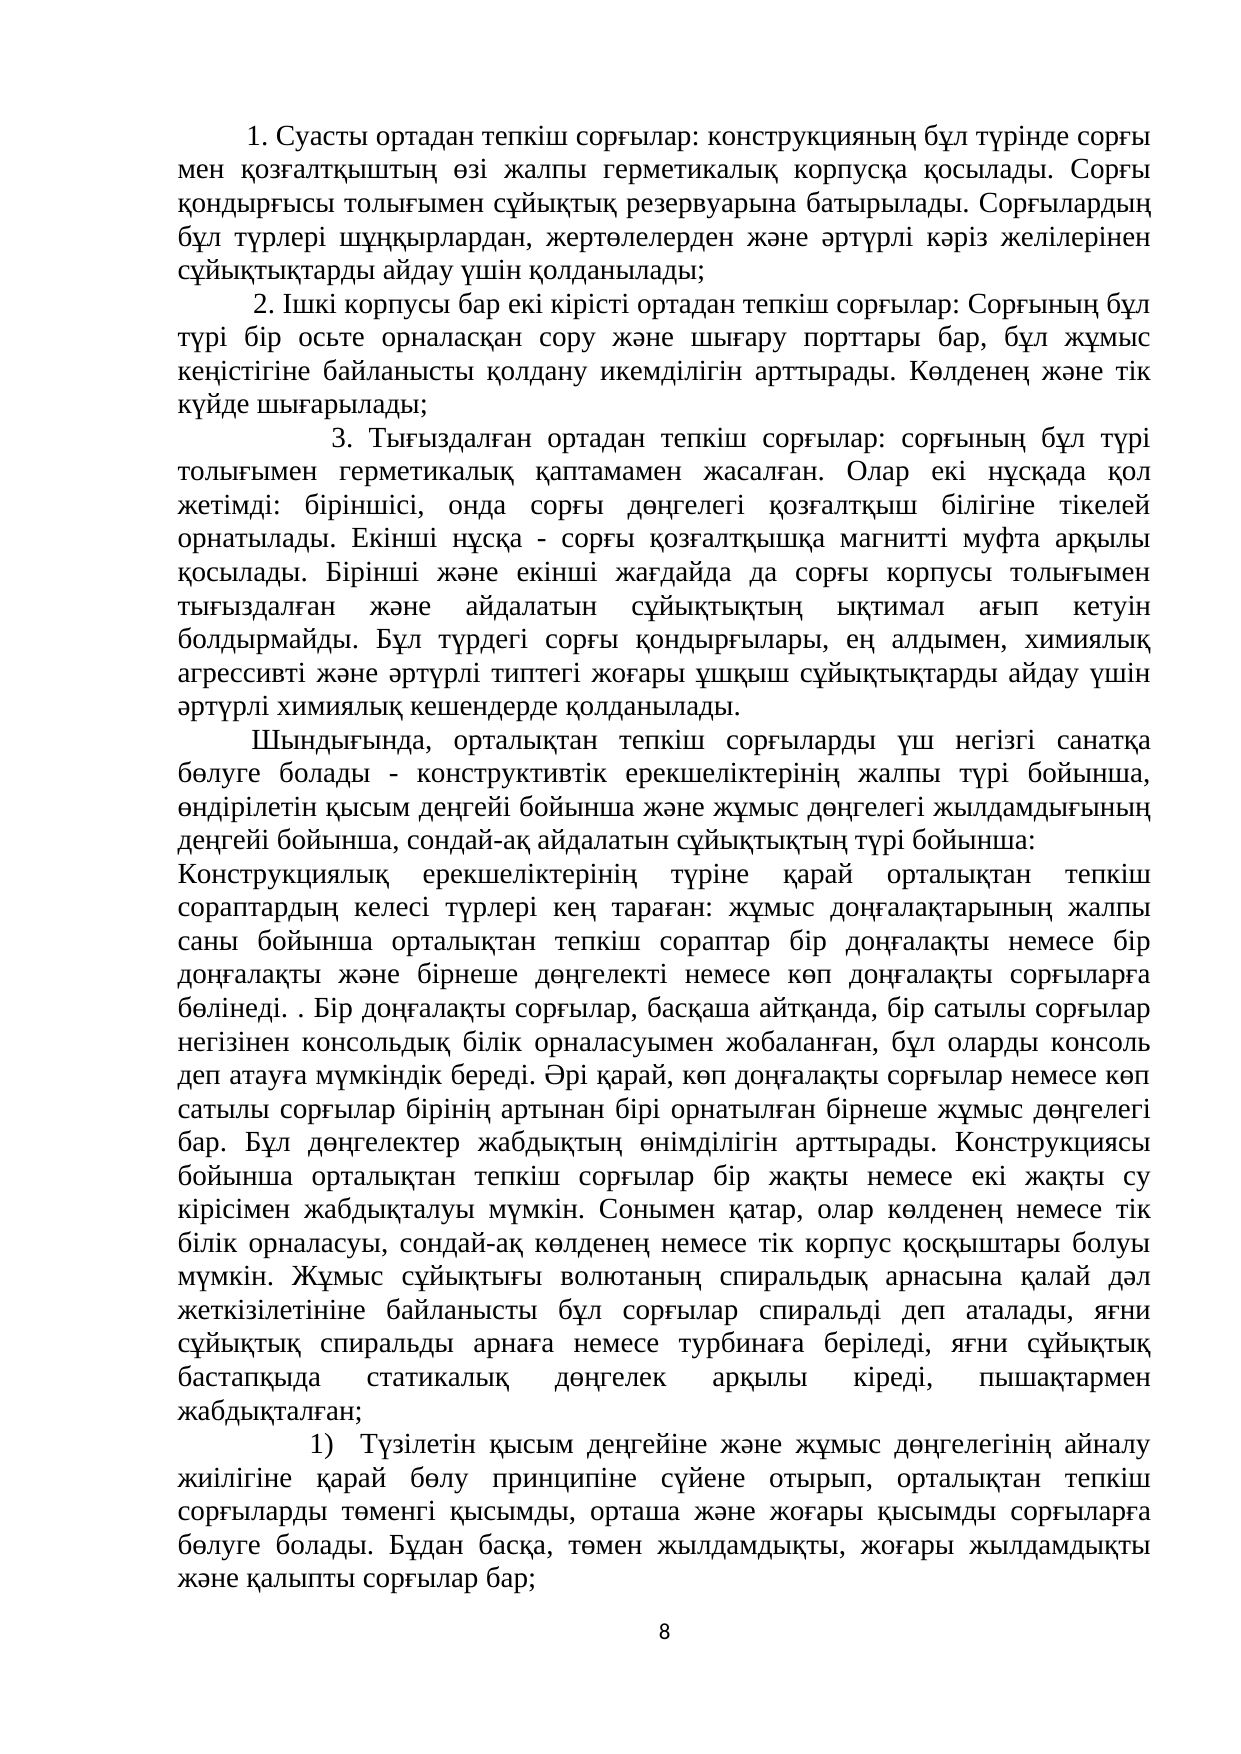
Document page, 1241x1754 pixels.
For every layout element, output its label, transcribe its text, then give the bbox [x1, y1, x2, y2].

text Шындығында, орталықтан тепкіш сорғыларды үш негізгі санатқа бөлуге болады - конструктивтік ерекшеліктерінің жалпы түрі бойынша, өндірілетін қысым деңгейі бойынша және жұмыс дөңгелегі жылдамдығының деңгейі бойынша, сондай-ақ айдалатын сұйықтықтың түрі бойынша: [177, 722, 1152, 856]
text 2. Ішкі корпусы бар екі кірісті ортадан тепкіш сорғылар: Сорғының бұл түрі бір осьте орналасқан сору және шығару порттары бар, бұл жұмыс кеңістігіне байланысты қолдану икемділігін арттырады. Көлденең және тік күйде шығарылады; [177, 286, 1152, 420]
text 3. Тығыздалған ортадан тепкіш сорғылар: сорғының бұл түрі толығымен герметикалық қаптамамен жасалған. Олар екі нұсқада қол жетімді: біріншісі, онда сорғы дөңгелегі қозғалтқыш білігіне тікелей орнатылады. Екінші нұсқа - сорғы қозғалтқышқа магнитті муфта арқылы қосылады. Бірінші және екінші жағдайда да сорғы корпусы толығымен тығыздалған және айдалатын сұйықтықтың ықтимал ағып кетуін болдырмайды. Бұл түрдегі сорғы қондырғылары, ең алдымен, химиялық агрессивті және әртүрлі типтегі жоғары ұшқыш сұйықтықтарды айдау үшін әртүрлі химиялық кешендерде қолданылады. [177, 420, 1152, 722]
text Конструкциялық ерекшеліктерінің түріне қарай орталықтан тепкіш сораптардың келесі түрлері кең тараған: жұмыс доңғалақтарының жалпы саны бойынша орталықтан тепкіш сораптар бір доңғалақты немесе бір доңғалақты және бірнеше дөңгелекті немесе көп доңғалақты сорғыларға бөлінеді. . Бір доңғалақты сорғылар, басқаша айтқанда, бір сатылы сорғылар негізінен консольдық білік орналасуымен жобаланған, бұл оларды консоль деп атауға мүмкіндік береді. Әрі қарай, көп доңғалақты сорғылар немесе көп сатылы сорғылар бірінің артынан бірі орнатылған бірнеше жұмыс дөңгелегі бар. Бұл дөңгелектер жабдықтың өнімділігін арттырады. Конструкциясы бойынша орталықтан тепкіш сорғылар бір жақты немесе екі жақты су кірісімен жабдықталуы мүмкін. Сонымен қатар, олар көлденең немесе тік білік орналасуы, сондай-ақ көлденең немесе тік корпус қосқыштары болуы мүмкін. Жұмыс сұйықтығы волютаның спиральдық арнасына қалай дәл жеткізілетініне байланысты бұл сорғылар спиральді деп аталады, яғни сұйықтық спиральды арнаға немесе турбинаға беріледі, яғни сұйықтық бастапқыда статикалық дөңгелек арқылы кіреді, пышақтармен жабдықталған; [177, 856, 1152, 1426]
text 1. Суасты ортадан тепкіш сорғылар: конструкцияның бұл түрінде сорғы мен қозғалтқыштың өзі жалпы герметикалық корпусқа қосылады. Сорғы қондырғысы толығымен сұйықтық резервуарына батырылады. Сорғылардың бұл түрлері шұңқырлардан, жертөлелерден және әртүрлі кәріз желілерінен сұйықтықтарды айдау үшін қолданылады; [177, 118, 1152, 286]
text 1) Түзілетін қысым деңгейіне және жұмыс дөңгелегінің айналу жиілігіне қарай бөлу принципіне сүйене отырып, орталықтан тепкіш сорғыларды төменгі қысымды, орташа және жоғары қысымды сорғыларға бөлуге болады. Бұдан басқа, төмен жылдамдықты, жоғары жылдамдықты және қалыпты сорғылар бар; [177, 1426, 1152, 1594]
